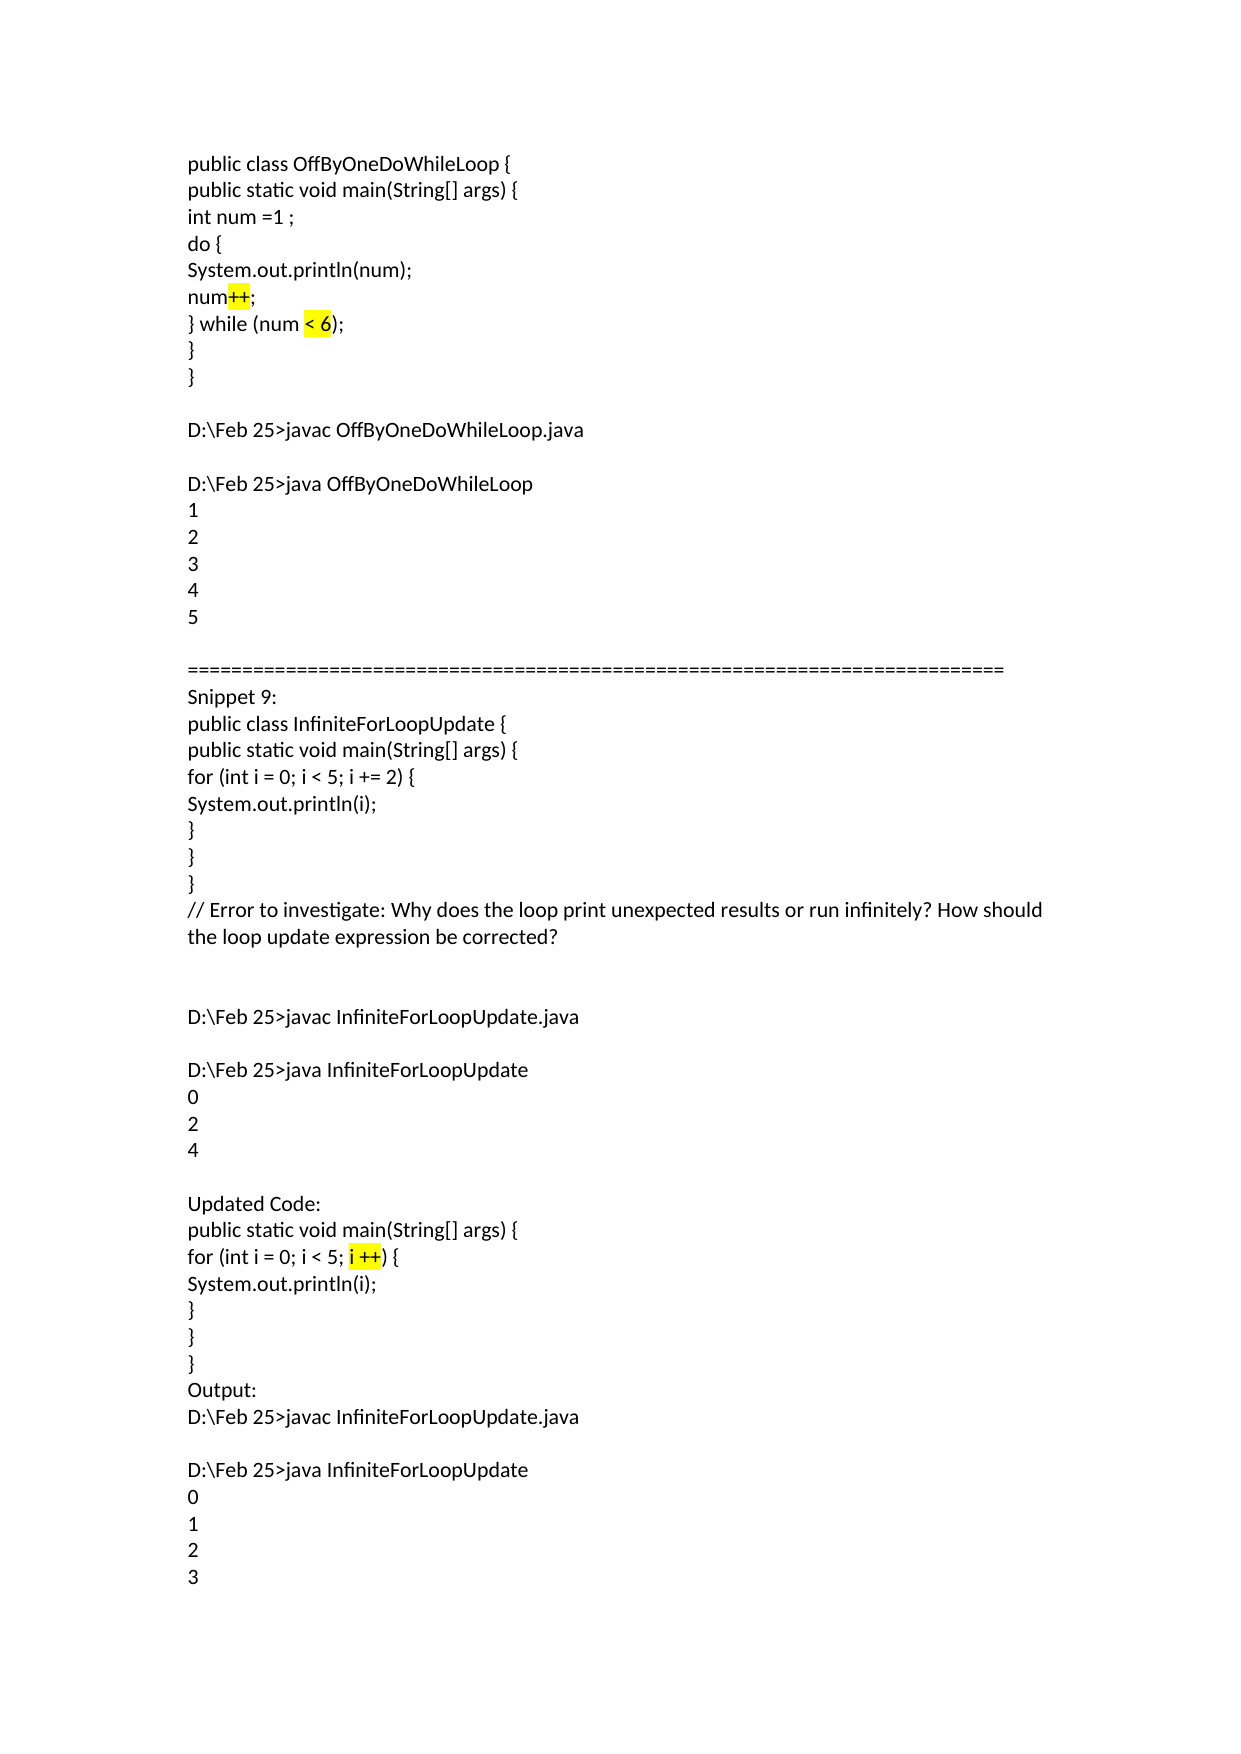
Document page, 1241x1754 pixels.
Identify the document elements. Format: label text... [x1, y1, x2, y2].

text 4 [187, 577, 1053, 603]
text 3 [187, 550, 1053, 577]
text num++; [187, 283, 228, 310]
text } [187, 1323, 1053, 1350]
text } while (num < 6); [187, 310, 304, 337]
text 0 [187, 1483, 1053, 1510]
text 4 [187, 1137, 1053, 1163]
text } [187, 1350, 1053, 1377]
text 2 [187, 523, 1053, 550]
text =========================================================================== [187, 657, 1053, 683]
text do { [187, 230, 1053, 257]
text 1 [187, 497, 1053, 523]
text D:\Feb 25>javac OffByOneDoWhileLoop.java [187, 417, 1053, 443]
text for (int i = 0; i < 5; i ++) { [381, 1243, 1053, 1270]
text System.out.println(num); [187, 257, 1053, 283]
text } [187, 363, 1053, 390]
text // Error to investigate: Why does the loop print unexpected results or run infinitely? How should the loop update expression be corrected? [187, 897, 1053, 950]
text D:\Feb 25>java InfiniteForLoopUpdate [187, 1457, 1053, 1483]
text Updated Code: [187, 1190, 1053, 1217]
text public class InfiniteForLoopUpdate { [187, 710, 1053, 737]
text num++; [250, 283, 1053, 310]
text public static void main(String[] args) { [187, 737, 1053, 763]
text } while (num < 6); [331, 310, 1053, 337]
text public static void main(String[] args) { [187, 1217, 1053, 1243]
text 1 [187, 1510, 1053, 1537]
text 3 [187, 1563, 1053, 1590]
text D:\Feb 25>javac InfiniteForLoopUpdate.java [187, 1003, 1053, 1030]
text 0 [187, 1083, 1053, 1110]
text int num =1 ; [187, 203, 1053, 230]
text Snippet 9: [187, 683, 1053, 710]
text System.out.println(i); [187, 790, 1053, 817]
text } [187, 870, 1053, 897]
text } [187, 1297, 1053, 1323]
text D:\Feb 25>java OffByOneDoWhileLoop [187, 470, 1053, 497]
text 2 [187, 1110, 1053, 1137]
text public class OffByOneDoWhileLoop { [187, 150, 1053, 177]
text Output: [187, 1377, 1053, 1403]
text 5 [187, 603, 1053, 630]
text System.out.println(i); [187, 1270, 1053, 1297]
text } [187, 337, 1053, 363]
text for (int i = 0; i < 5; i ++) { [187, 1243, 349, 1270]
text for (int i = 0; i < 5; i += 2) { [187, 763, 1053, 790]
text } [187, 817, 1053, 843]
text } [187, 843, 1053, 870]
text D:\Feb 25>javac InfiniteForLoopUpdate.java [187, 1403, 1053, 1430]
text 2 [187, 1537, 1053, 1563]
text D:\Feb 25>java InfiniteForLoopUpdate [187, 1057, 1053, 1083]
text public static void main(String[] args) { [187, 177, 1053, 203]
